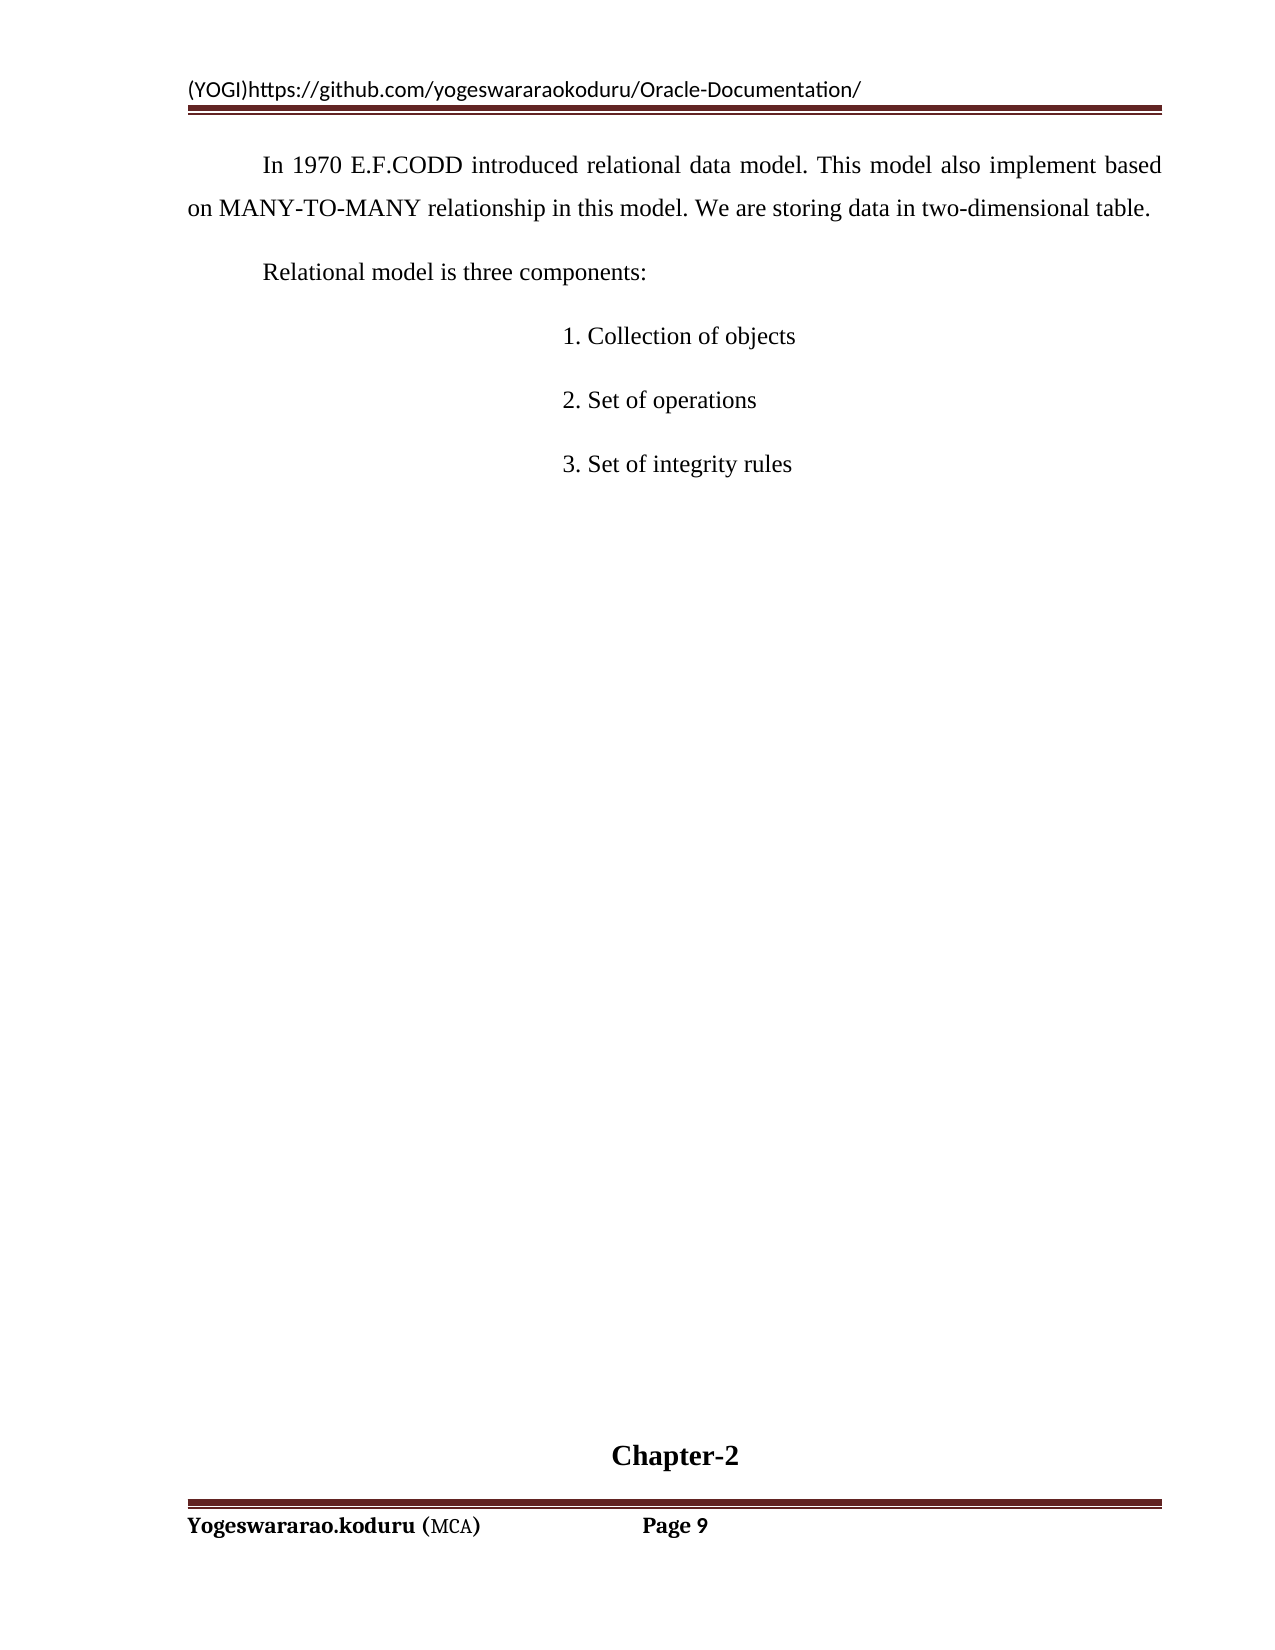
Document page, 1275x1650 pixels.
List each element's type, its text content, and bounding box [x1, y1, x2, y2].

text Chapter-2 [187, 1438, 1162, 1471]
text 3. Set of integrity rules [562, 449, 1162, 478]
text 1. Collection of objects [562, 321, 1162, 350]
text Relational model is three components: [187, 257, 1162, 286]
text In 1970 E.F.CODD introduced relational data model. This model also implement based on MANY-TO-MANY relationship in this model. We are storing data in two-dimensional table. [187, 150, 1162, 222]
text 2. Set of operations [562, 385, 1162, 414]
